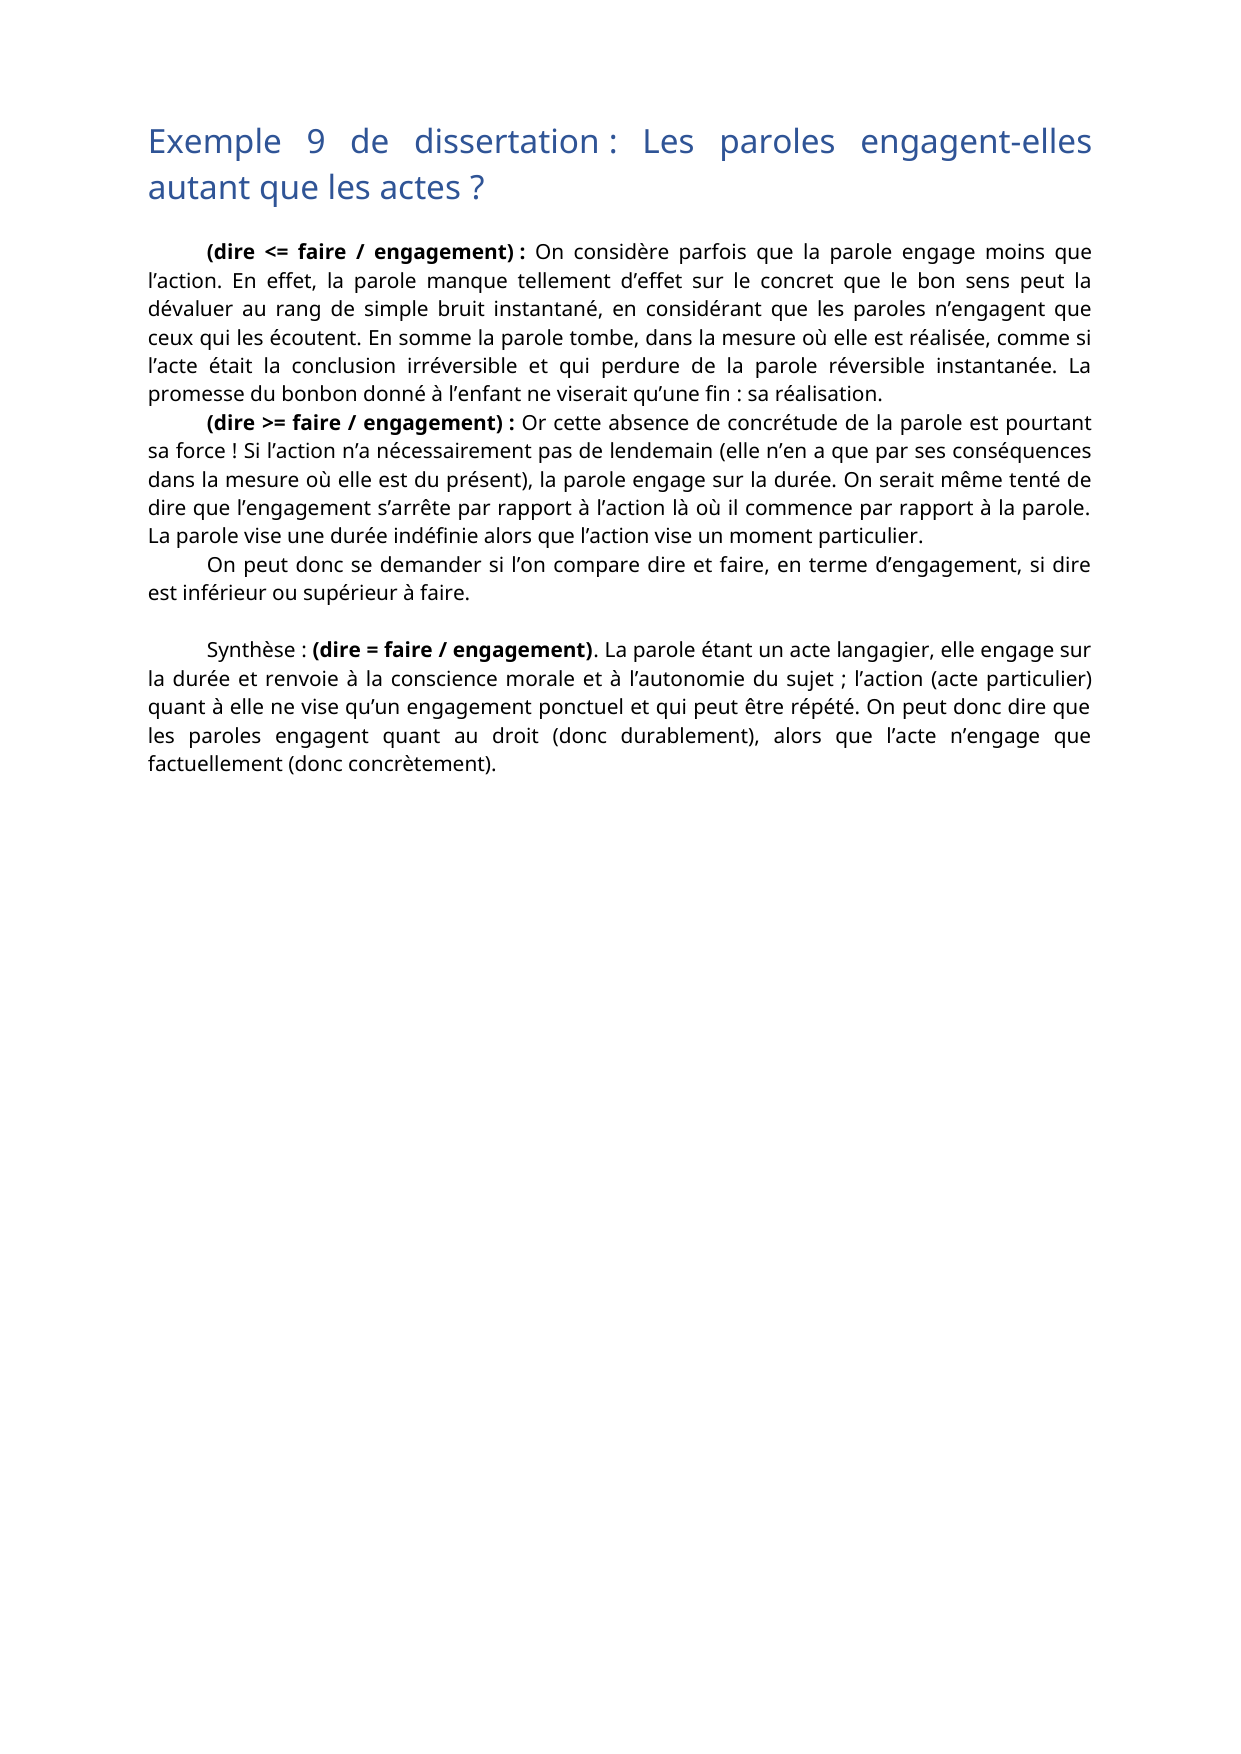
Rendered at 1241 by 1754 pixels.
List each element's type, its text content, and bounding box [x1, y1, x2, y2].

text On peut donc se demander si l’on compare dire et faire, en terme d’engagement, si dire est inférieur ou supérieur à faire. [148, 550, 1093, 607]
subtitle Exemple 9 de dissertation : Les paroles engagent-elles autant que les actes ? [148, 118, 1093, 209]
text Synthèse : (dire = faire / engagement). La parole étant un acte langagier, elle engage sur la durée et renvoie à la conscience morale et à l’autonomie du sujet ; l’action (acte particulier) quant à elle ne vise qu’un engagement ponctuel et qui peut être répété. On peut donc dire que les paroles engagent quant au droit (donc durablement), alors que l’acte n’engage que factuellement (donc concrètement). [148, 635, 1093, 778]
text (dire >= faire / engagement) : Or cette absence de concrétude de la parole est pourtant sa force ! Si l’action n’a nécessairement pas de lendemain (elle n’en a que par ses conséquences dans la mesure où elle est du présent), la parole engage sur la durée. On serait même tenté de dire que l’engagement s’arrête par rapport à l’action là où il commence par rapport à la parole. La parole vise une durée indéfinie alors que l’action vise un moment particulier. [148, 408, 1093, 550]
text (dire <= faire / engagement) : On considère parfois que la parole engage moins que l’action. En effet, la parole manque tellement d’effet sur le concret que le bon sens peut la dévaluer au rang de simple bruit instantané, en considérant que les paroles n’engagent que ceux qui les écoutent. En somme la parole tombe, dans la mesure où elle est réalisée, comme si l’acte était la conclusion irréversible et qui perdure de la parole réversible instantanée. La promesse du bonbon donné à l’enfant ne viserait qu’une fin : sa réalisation. [148, 237, 1093, 408]
